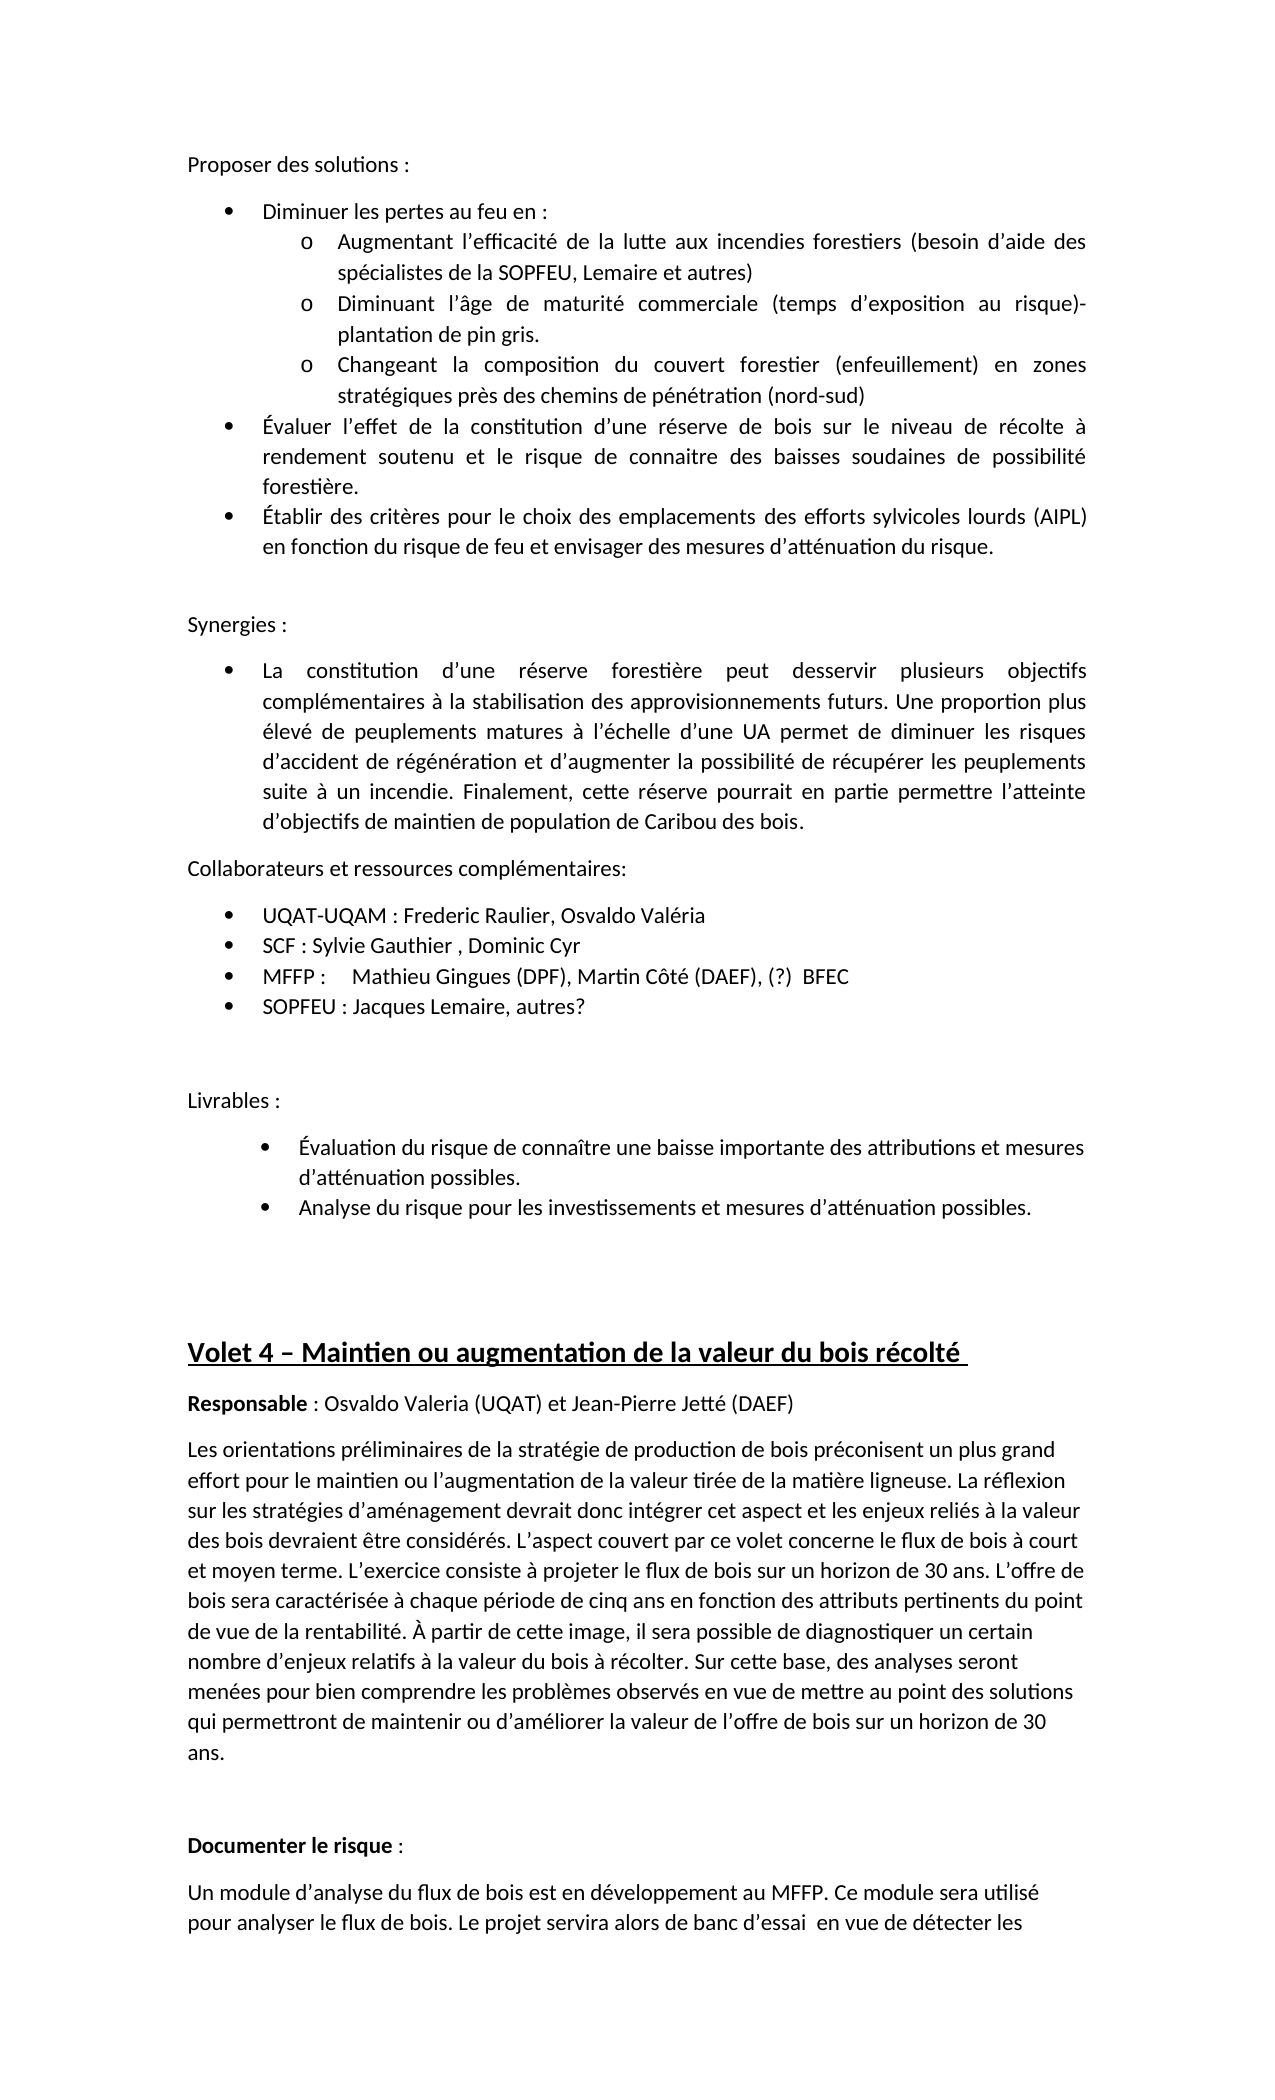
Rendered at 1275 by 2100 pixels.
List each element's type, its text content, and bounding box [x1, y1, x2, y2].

text Documenter le risque : [187, 1831, 1088, 1859]
list Changeant la composition du couvert forestier (enfeuillement) en zones stratégiques près des chemins de pénétration (nord-sud) [300, 350, 1088, 409]
list MFFP : Mathieu Gingues (DPF), Martin Côté (DAEF), (?) BFEC [225, 962, 1088, 990]
list Diminuant l’âge de maturité commerciale (temps d’exposition au risque)- plantation de pin gris. [300, 289, 1088, 348]
list Établir des critères pour le choix des emplacements des efforts sylvicoles lourds (AIPL) en fonction du risque de feu et envisager des mesures d’atténuation du risque. [225, 502, 1088, 561]
list Analyse du risque pour les investissements et mesures d’atténuation possibles. [261, 1193, 1088, 1221]
list Augmentant l’efficacité de la lutte aux incendies forestiers (besoin d’aide des spécialistes de la SOPFEU, Lemaire et autres) [300, 227, 1088, 286]
list Diminuer les pertes au feu en : [225, 197, 1088, 225]
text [187, 1878, 1088, 1937]
text Synergies : [187, 610, 1088, 638]
text Collaborateurs et ressources complémentaires: [187, 854, 1088, 882]
list Évaluation du risque de connaître une baisse importante des attributions et mesures d’atténuation possibles. [261, 1133, 1088, 1191]
list UQAT-UQAM : Frederic Raulier, Osvaldo Valéria [225, 901, 1088, 929]
list Évaluer l’effet de la constitution d’une réserve de bois sur le niveau de récolte à rendement soutenu et le risque de connaitre des baisses soudaines de possibilité forestière. [225, 412, 1088, 500]
text Volet 4 – Maintien ou augmentation de la valeur du bois récolté [187, 1334, 1088, 1369]
text Proposer des solutions : [187, 150, 1088, 178]
text Responsable : Osvaldo Valeria (UQAT) et Jean-Pierre Jetté (DAEF) [187, 1389, 1088, 1417]
list SOPFEU : Jacques Lemaire, autres? [225, 992, 1088, 1020]
list La constitution d’une réserve forestière peut desservir plusieurs objectifs complémentaires à la stabilisation des approvisionnements futurs. Une proportion plus élevé de peuplements matures à l’échelle d’une UA permet de diminuer les risques d’accident de régénération et d’augmenter la possibilité de récupérer les peuplements suite à un incendie. Finalement, cette réserve pourrait en partie permettre l’atteinte d’objectifs de maintien de population de Caribou des bois. [225, 657, 1088, 836]
list SCF : Sylvie Gauthier , Dominic Cyr [225, 932, 1088, 959]
text Livrables : [187, 1086, 1088, 1114]
text Les orientations préliminaires de la stratégie de production de bois préconisent un plus grand effort pour le maintien ou l’augmentation de la valeur tirée de la matière ligneuse. La réflexion sur les stratégies d’aménagement devrait donc intégrer cet aspect et les enjeux reliés à la valeur des bois devraient être considérés. L’aspect couvert par ce volet concerne le flux de bois à court et moyen terme. L’exercice consiste à projeter le flux de bois sur un horizon de 30 ans. L’offre de bois sera caractérisée à chaque période de cinq ans en fonction des attributs pertinents du point de vue de la rentabilité. À partir de cette image, il sera possible de diagnostiquer un certain nombre d’enjeux relatifs à la valeur du bois à récolter. Sur cette base, des analyses seront menées pour bien comprendre les problèmes observés en vue de mettre au point des solutions qui permettront de maintenir ou d’améliorer la valeur de l’offre de bois sur un horizon de 30 ans. [187, 1436, 1088, 1766]
